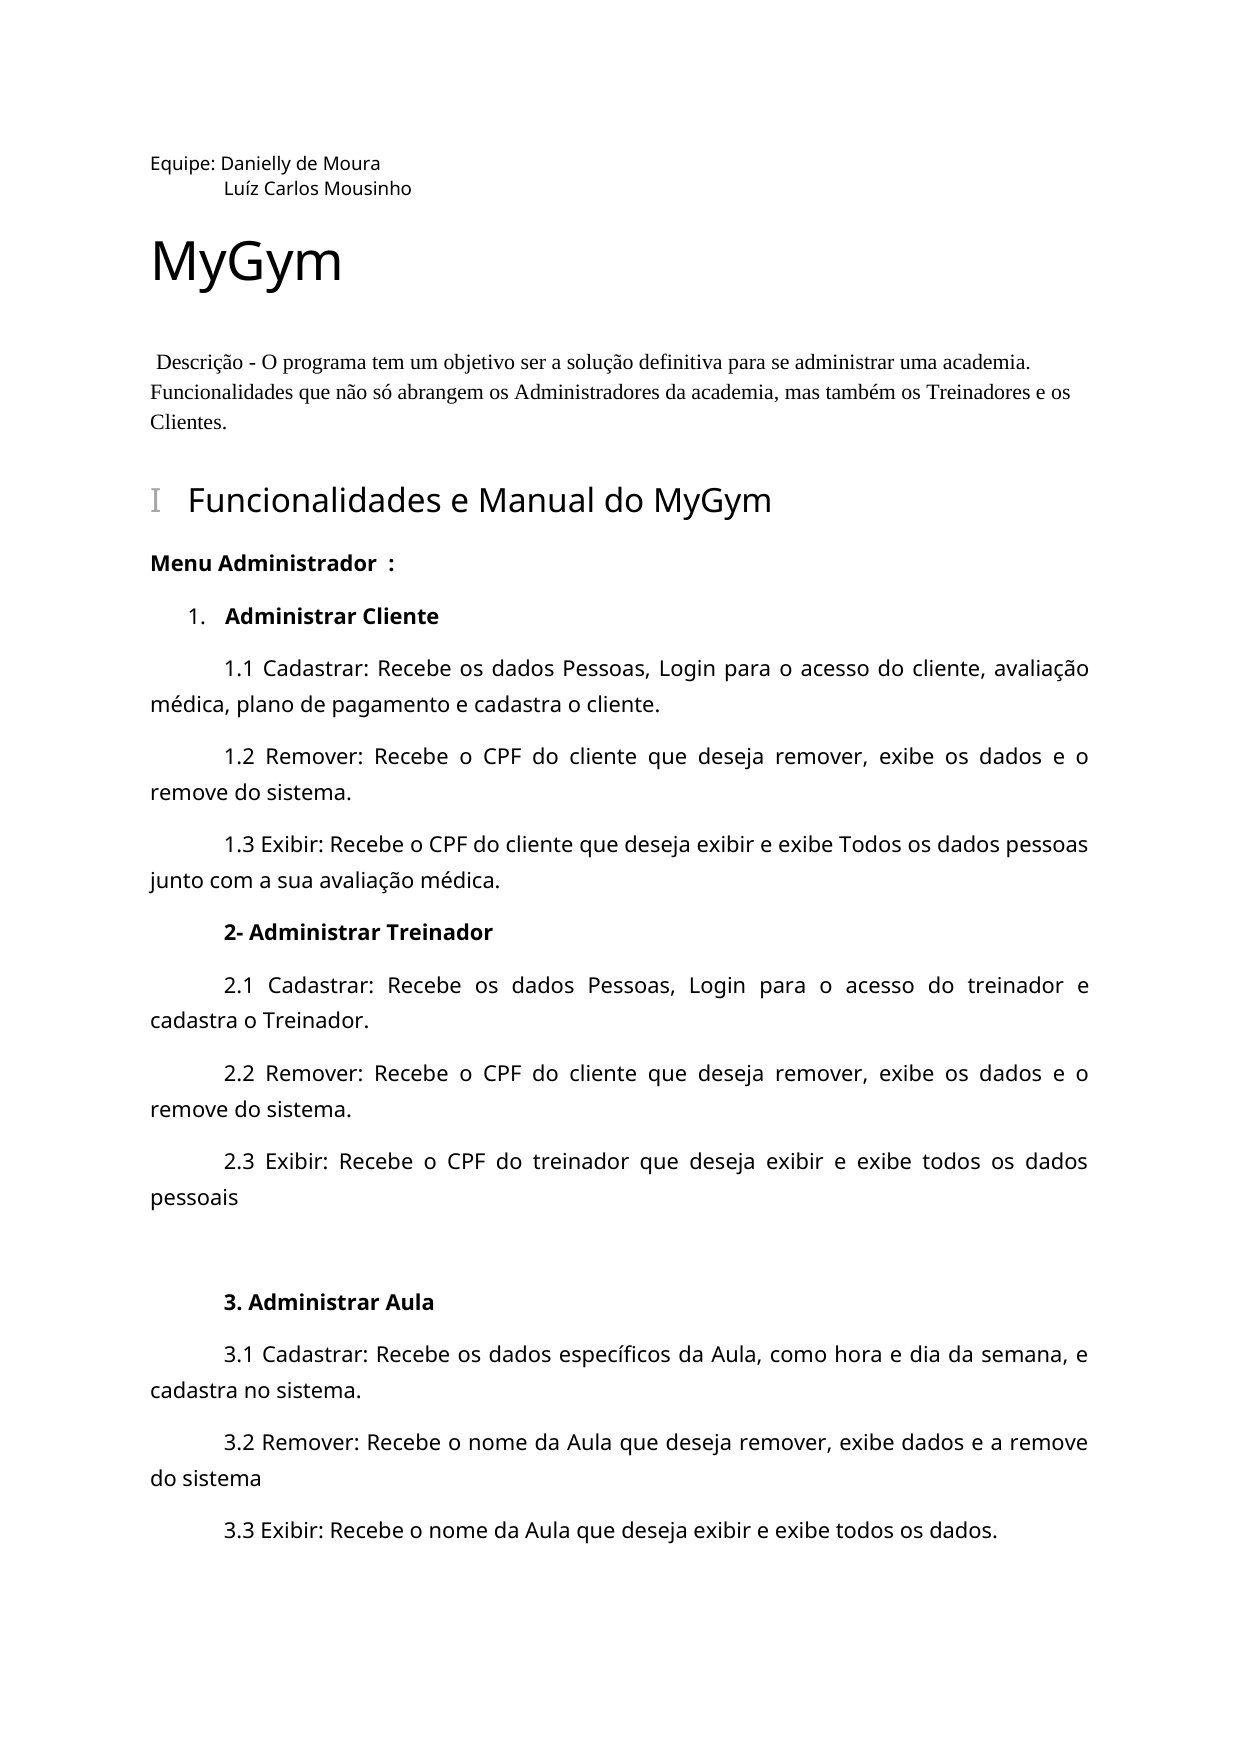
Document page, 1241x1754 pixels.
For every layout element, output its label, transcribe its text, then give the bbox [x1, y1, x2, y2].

text 3.2 Remover: Recebe o nome da Aula que deseja remover, exibe dados e a remove do sistema [150, 1427, 1090, 1493]
list Administrar Cliente [187, 601, 1090, 630]
title Equipe: Danielly de Moura [150, 150, 1090, 176]
text 2- Administrar Treinador [150, 917, 1090, 947]
text 1.1 Cadastrar: Recebe os dados Pessoas, Login para o acesso do cliente, avaliação médica, plano de pagamento e cadastra o cliente. [150, 653, 1090, 718]
text 1.2 Remover: Recebe o CPF do cliente que deseja remover, exibe os dados e o remove do sistema. [150, 741, 1090, 807]
text 3.3 Exibir: Recebe o nome da Aula que deseja exibir e exibe todos os dados. [150, 1515, 1090, 1545]
text 3. Administrar Aula [150, 1287, 1090, 1316]
subtitle Funcionalidades e Manual do MyGym [150, 477, 1090, 522]
text 2.3 Exibir: Recebe o CPF do treinador que deseja exibir e exibe todos os dados pessoais [150, 1146, 1090, 1212]
title MyGym [150, 223, 1090, 297]
text 1.3 Exibir: Recebe o CPF do cliente que deseja exibir e exibe Todos os dados pessoas junto com a sua avaliação médica. [150, 829, 1090, 895]
text Menu Administrador : [150, 548, 1090, 578]
text Luíz Carlos Mousinho [150, 176, 1090, 201]
text 3.1 Cadastrar: Recebe os dados específicos da Aula, como hora e dia da semana, e cadastra no sistema. [150, 1339, 1090, 1404]
text 2.2 Remover: Recebe o CPF do cliente que deseja remover, exibe os dados e o remove do sistema. [150, 1058, 1090, 1123]
text 2.1 Cadastrar: Recebe os dados Pessoas, Login para o acesso do treinador e cadastra o Treinador. [150, 970, 1090, 1035]
text Descrição - O programa tem um objetivo ser a solução definitiva para se administrar uma academia. Funcionalidades que não só abrangem os Administradores da academia, mas também os Treinadores e os Clientes. [150, 349, 1090, 434]
